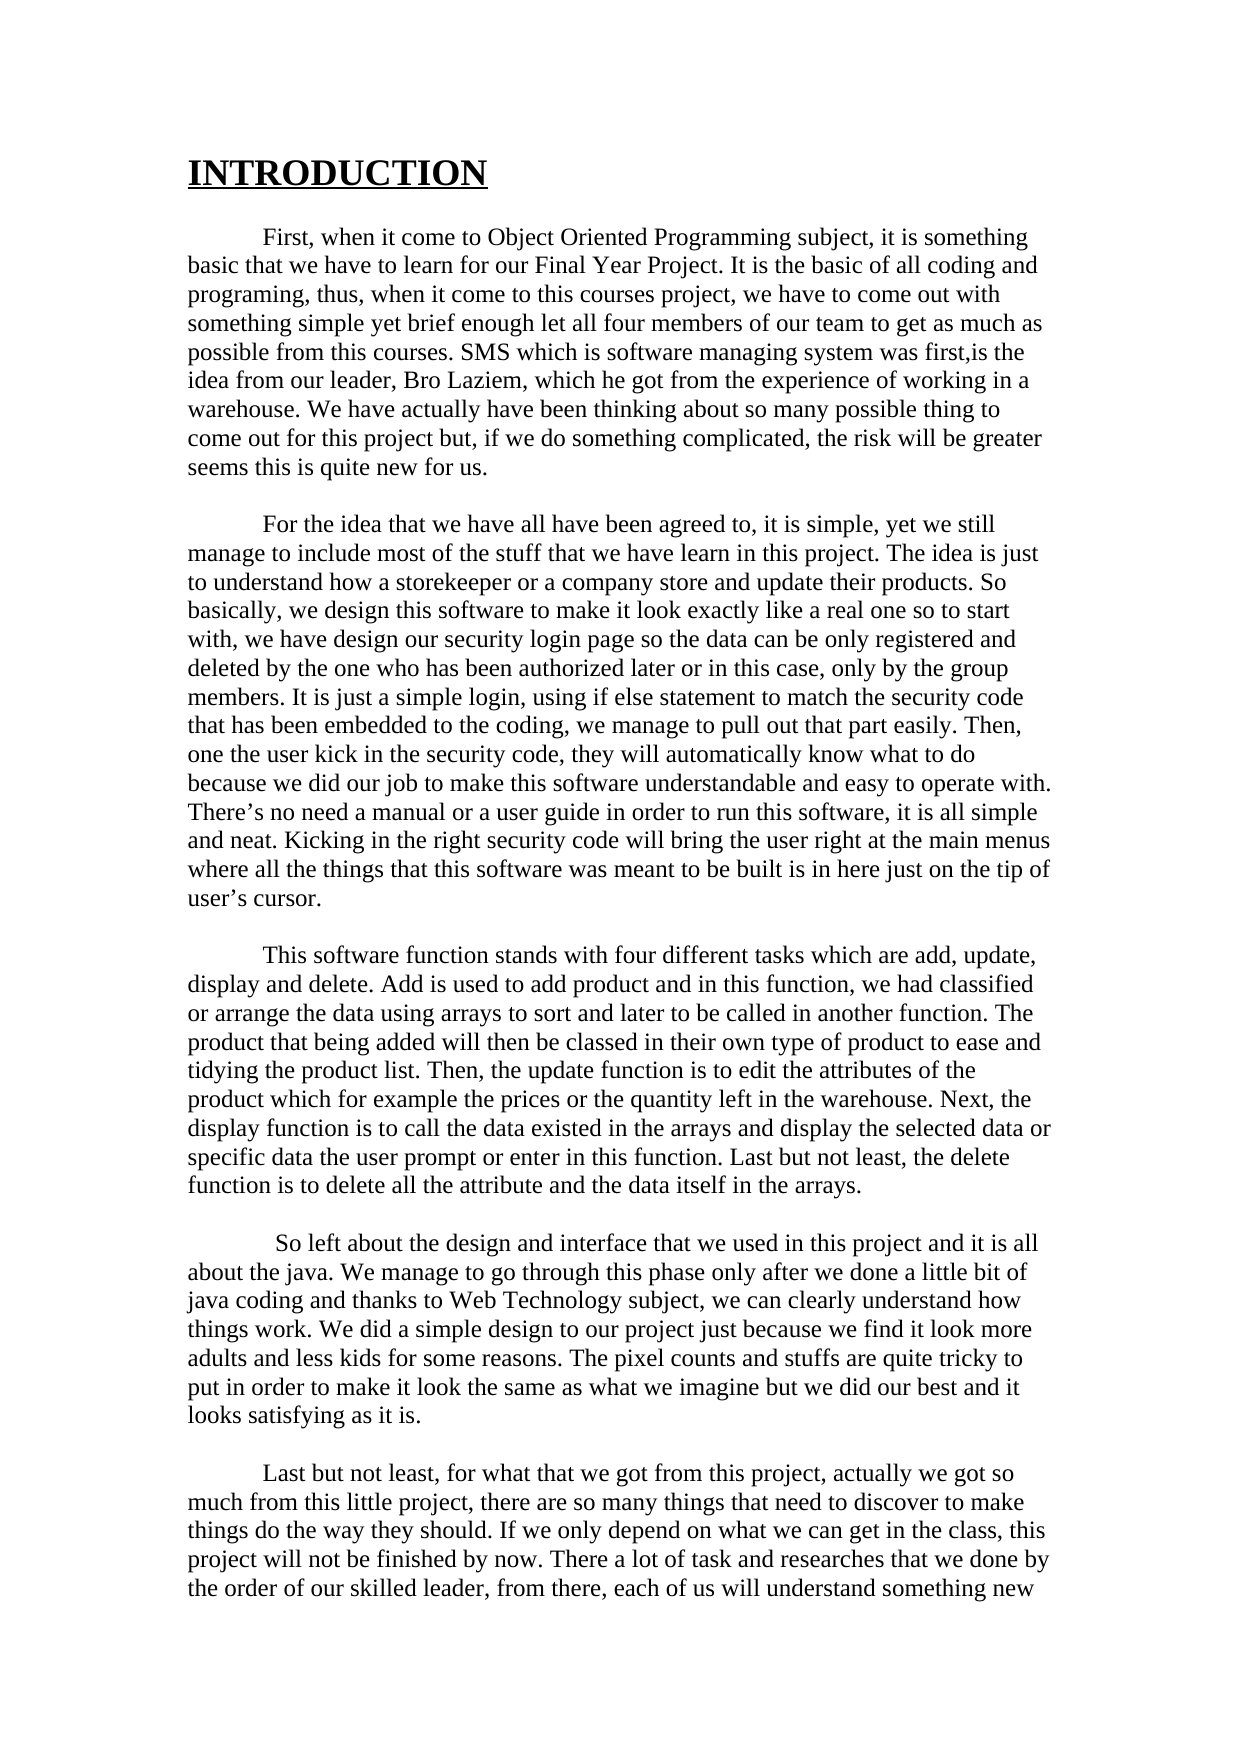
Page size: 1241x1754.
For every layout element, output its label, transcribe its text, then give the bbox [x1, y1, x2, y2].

text So left about the design and interface that we used in this project and it is all about the java. We manage to go through this phase only after we done a little bit of java coding and thanks to Web Technology subject, we can clearly understand how things work. We did a simple design to our project just because we find it look more adults and less kids for some reasons. The pixel counts and stuffs are quite tricky to put in order to make it look the same as what we imagine but we did our best and it looks satisfying as it is. [187, 1228, 1053, 1429]
text For the idea that we have all have been agreed to, it is simple, yet we still manage to include most of the stuff that we have learn in this project. The idea is just to understand how a storekeeper or a company store and update their products. So basically, we design this software to make it look exactly like a real one so to start with, we have design our security login page so the data can be only registered and deleted by the one who has been authorized later or in this case, only by the group members. It is just a simple login, using if else statement to match the security code that has been embedded to the coding, we manage to pull out that part easily. Then, one the user kick in the security code, they will automatically know what to do because we did our job to make this software understandable and easy to operate with. There’s no need a manual or a user guide in order to run this software, it is all simple and neat. Kicking in the right security code will bring the user right at the main menus where all the things that this software was meant to be built is in here just on the tip of user’s cursor. [187, 509, 1053, 912]
text INTRODUCTION [187, 150, 1053, 193]
text This software function stands with four different tasks which are add, update, display and delete. Add is used to add product and in this function, we had classified or arrange the data using arrays to sort and later to be called in another function. The product that being added will then be classed in their own type of product to ease and tidying the product list. Then, the update function is to edit the attributes of the product which for example the prices or the quantity left in the warehouse. Next, the display function is to call the data existed in the arrays and display the selected data or specific data the user prompt or enter in this function. Last but not least, the delete function is to delete all the attribute and the data itself in the arrays. [187, 941, 1053, 1199]
text First, when it come to Object Oriented Programming subject, it is something basic that we have to learn for our Final Year Project. It is the basic of all coding and programing, thus, when it come to this courses project, we have to come out with something simple yet brief enough let all four members of our team to get as much as possible from this courses. SMS which is software managing system was first,is the idea from our leader, Bro Laziem, which he got from the experience of working in a warehouse. We have actually have been thinking about so many possible thing to come out for this project but, if we do something complicated, the risk will be greater seems this is quite new for us. [187, 222, 1053, 481]
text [187, 1458, 1053, 1602]
